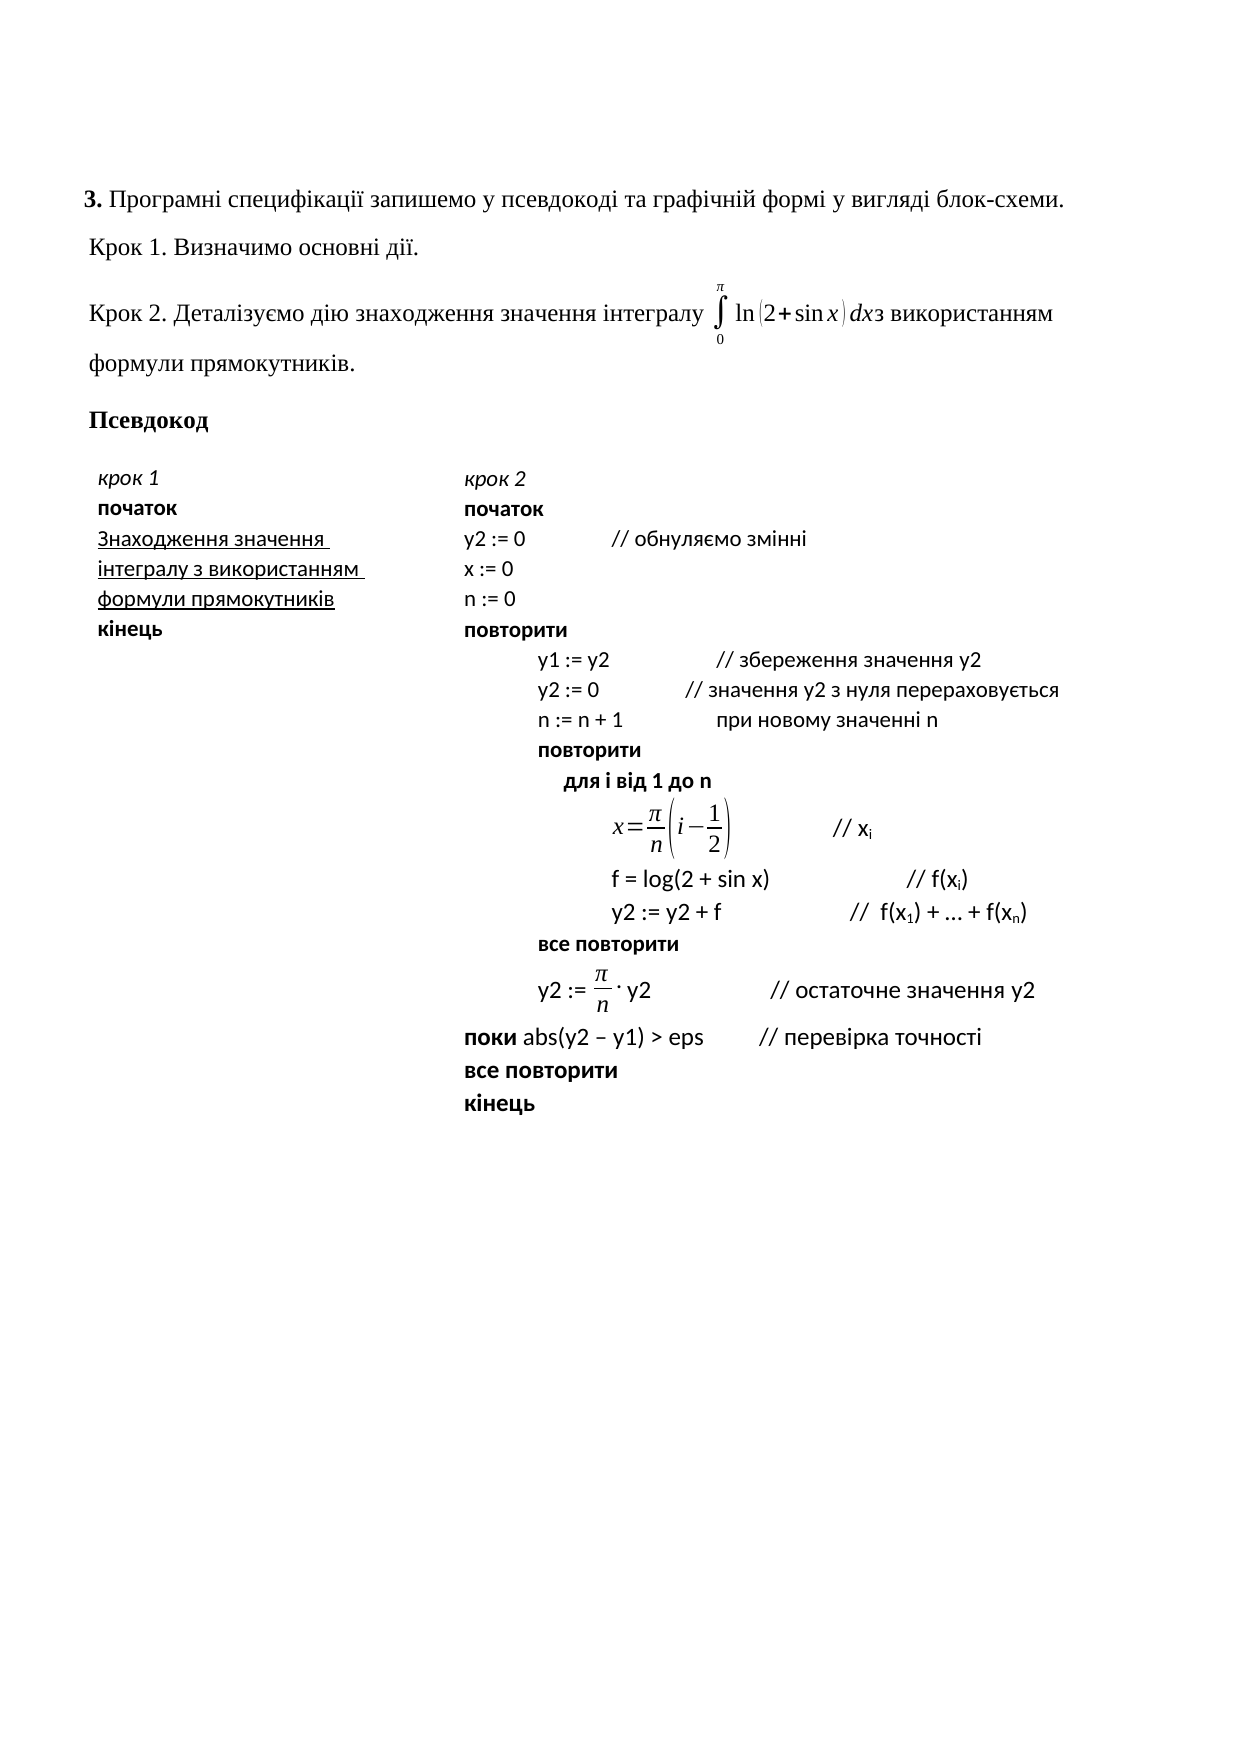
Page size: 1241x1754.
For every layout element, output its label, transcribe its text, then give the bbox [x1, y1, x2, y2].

text Псевдокод [88, 405, 1152, 434]
text Крок 2. Деталізуємо дію знаходження значення інтегралу з використанням [88, 277, 1152, 348]
text формули прямокутників. [88, 348, 1152, 377]
text 3. Програмні специфікації запишемо у псевдокоді та графічній формі у вигляді блок-схеми. [83, 184, 1152, 213]
text Крок 1. Визначимо основні дії. [88, 232, 1152, 261]
